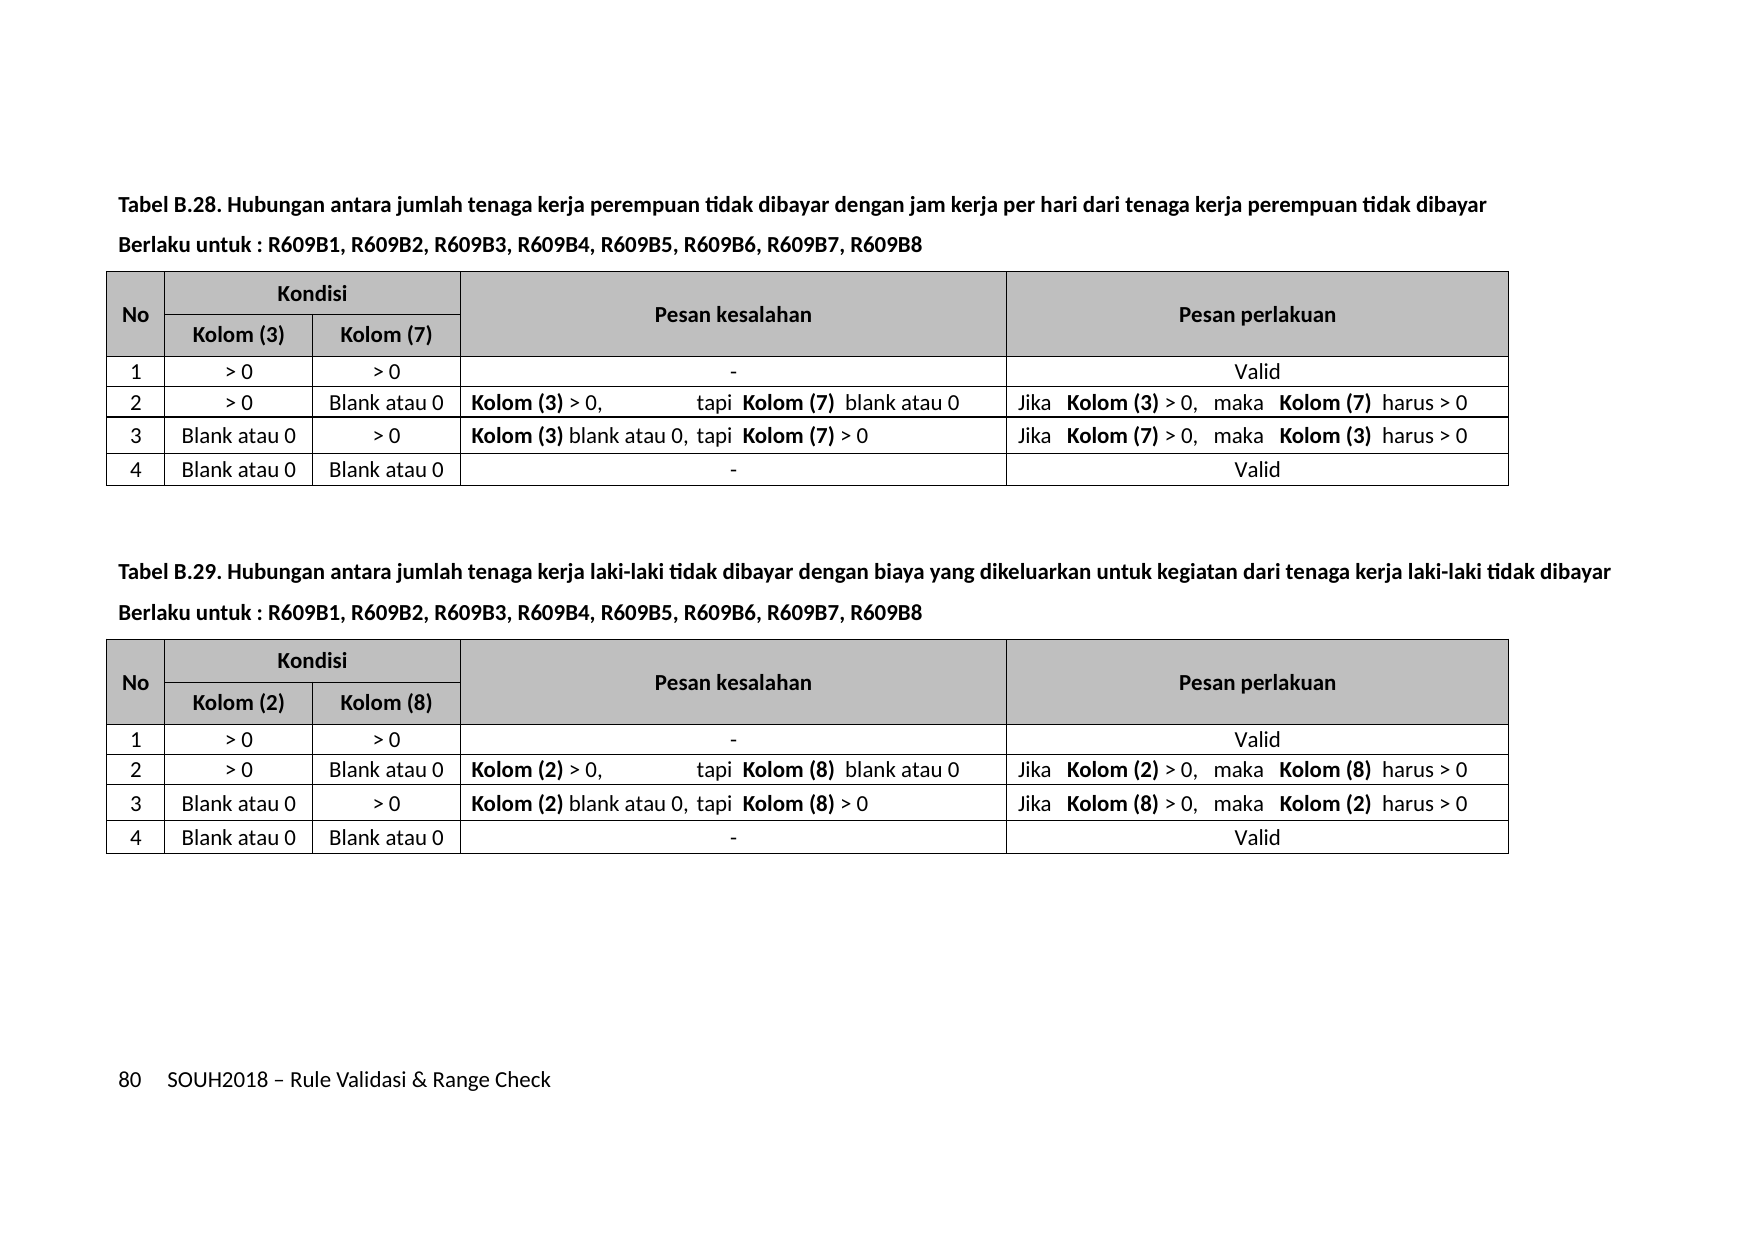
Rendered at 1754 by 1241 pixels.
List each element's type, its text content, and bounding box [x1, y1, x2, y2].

text Berlaku untuk : R609B1, R609B2, R609B3, R609B4, R609B5, R609B6, R609B7, R609B8 [118, 230, 1636, 258]
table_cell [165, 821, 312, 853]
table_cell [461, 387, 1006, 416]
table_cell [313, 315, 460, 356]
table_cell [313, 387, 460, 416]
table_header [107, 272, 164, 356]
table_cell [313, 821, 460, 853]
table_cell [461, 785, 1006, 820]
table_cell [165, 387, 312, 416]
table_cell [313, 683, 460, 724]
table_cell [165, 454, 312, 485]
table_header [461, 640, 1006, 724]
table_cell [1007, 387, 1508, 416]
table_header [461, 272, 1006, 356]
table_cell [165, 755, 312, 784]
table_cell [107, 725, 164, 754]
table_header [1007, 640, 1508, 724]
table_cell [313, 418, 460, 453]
text Tabel ‎B.28. Hubungan antara jumlah tenaga kerja perempuan tidak dibayar dengan jam kerja per hari dari tenaga kerja perempuan tidak dibayar [118, 190, 1636, 218]
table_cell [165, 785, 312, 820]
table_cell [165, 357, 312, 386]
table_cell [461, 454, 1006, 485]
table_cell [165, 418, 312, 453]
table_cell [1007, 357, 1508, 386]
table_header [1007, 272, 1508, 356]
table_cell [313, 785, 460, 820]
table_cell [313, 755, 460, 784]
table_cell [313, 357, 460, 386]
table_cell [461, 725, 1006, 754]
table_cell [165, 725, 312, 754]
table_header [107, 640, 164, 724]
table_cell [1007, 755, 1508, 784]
text Berlaku untuk : R609B1, R609B2, R609B3, R609B4, R609B5, R609B6, R609B7, R609B8 [118, 598, 1636, 626]
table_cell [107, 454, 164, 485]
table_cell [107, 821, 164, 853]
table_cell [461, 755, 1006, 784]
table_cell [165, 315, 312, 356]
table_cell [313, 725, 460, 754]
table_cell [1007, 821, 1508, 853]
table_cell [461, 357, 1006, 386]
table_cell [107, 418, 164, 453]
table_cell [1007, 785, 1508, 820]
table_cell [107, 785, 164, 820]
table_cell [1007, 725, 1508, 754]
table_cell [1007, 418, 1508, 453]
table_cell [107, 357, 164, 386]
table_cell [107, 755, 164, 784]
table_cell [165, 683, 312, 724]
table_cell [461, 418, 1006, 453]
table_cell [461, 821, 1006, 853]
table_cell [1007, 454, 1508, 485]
text Tabel ‎B.29. Hubungan antara jumlah tenaga kerja laki-laki tidak dibayar dengan biaya yang dikeluarkan untuk kegiatan dari tenaga kerja laki-laki tidak dibayar [118, 557, 1636, 585]
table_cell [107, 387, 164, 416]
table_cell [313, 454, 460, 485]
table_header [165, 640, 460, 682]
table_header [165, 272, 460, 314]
